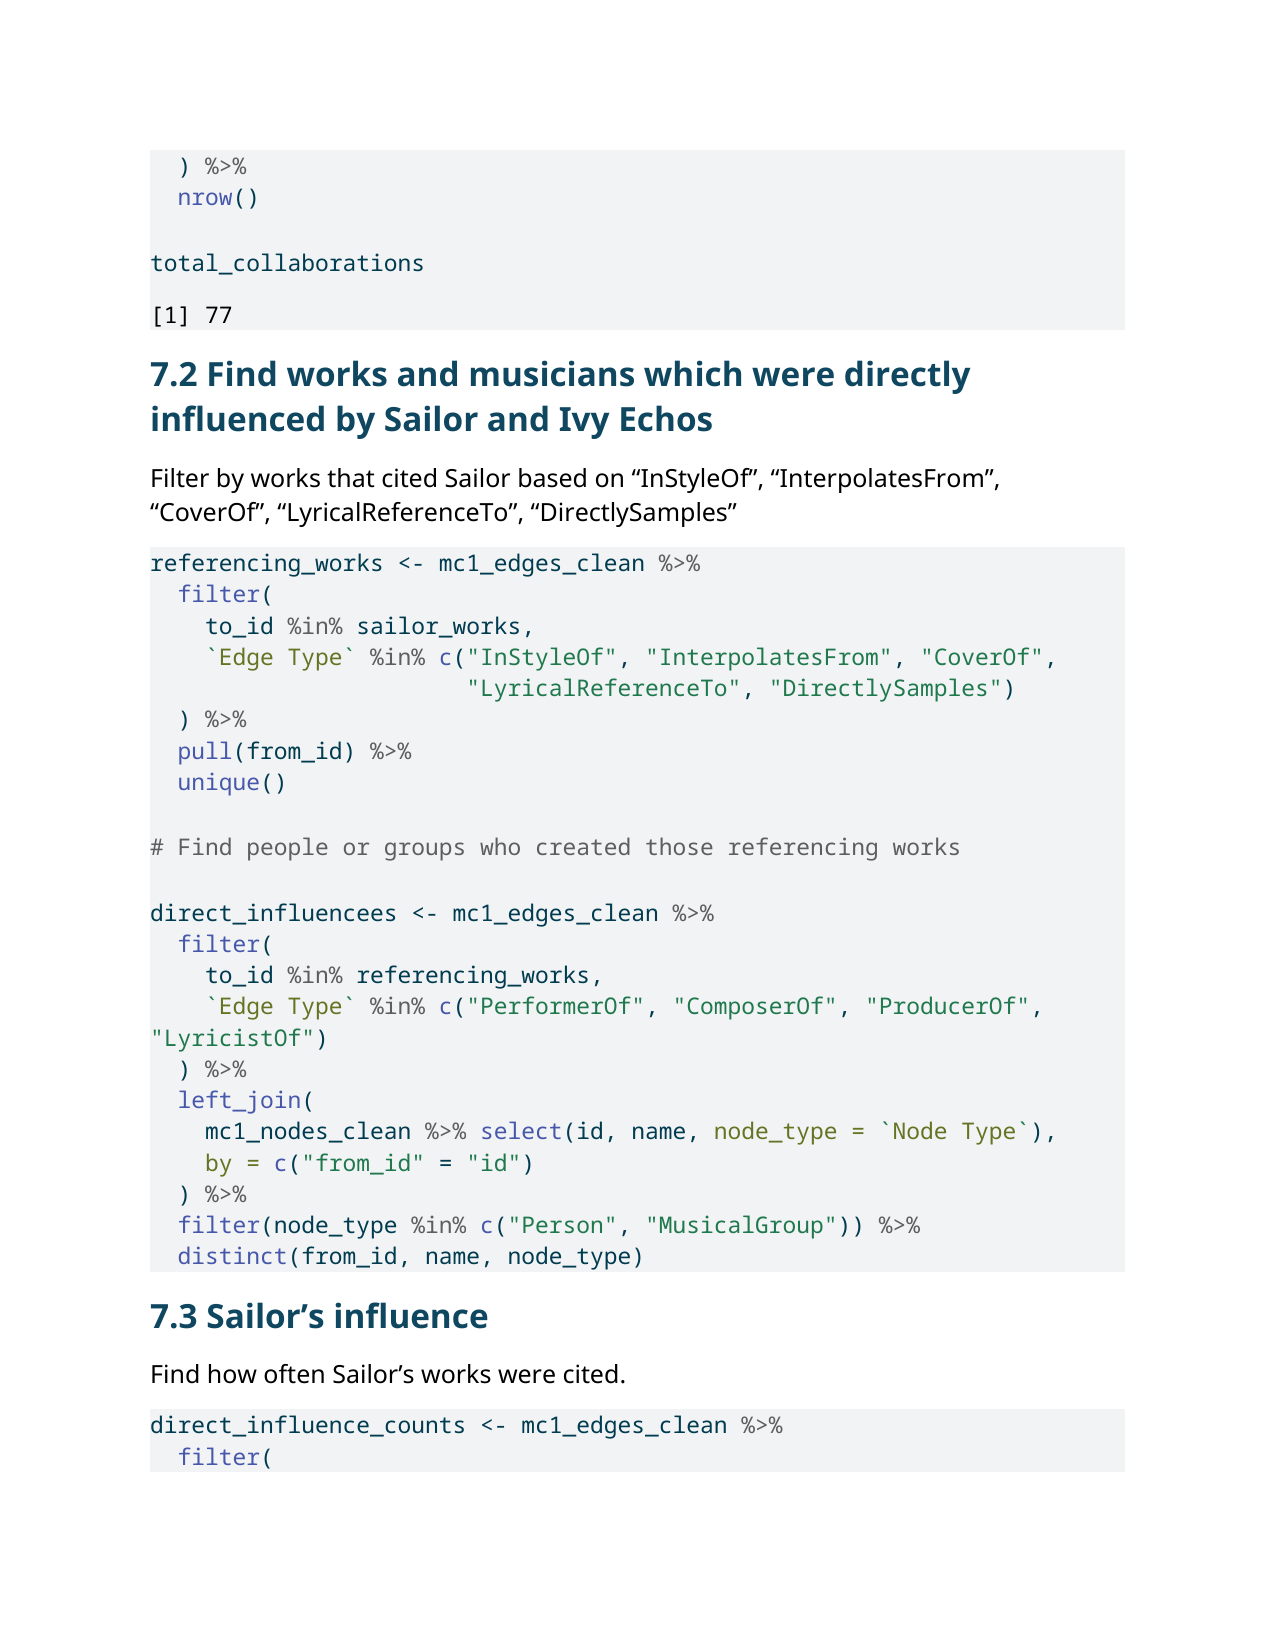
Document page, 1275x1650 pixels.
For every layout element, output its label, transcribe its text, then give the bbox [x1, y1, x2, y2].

subtitle 7.2 Find works and musicians which were directly influenced by Sailor and Ivy Echos [150, 351, 1125, 442]
subtitle 7.3 Sailor’s influence [150, 1292, 1125, 1338]
text Find how often Sailor’s works were cited. [150, 1357, 1125, 1391]
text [150, 150, 1125, 278]
text referencing_works <- mc1_edges_clean %>% filter( to_id %in% sailor_works, `Edge Type` %in% c("InStyleOf", "InterpolatesFrom", "CoverOf", "LyricalReferenceTo", "DirectlySamples") ) %>% pull(from_id) %>% unique() # Find people or groups who created those referencing works direct_influencees <- mc1_edges_clean %>% filter( to_id %in% referencing_works, `Edge Type` %in% c("PerformerOf", "ComposerOf", "ProducerOf", "LyricistOf") ) %>% left_join( mc1_nodes_clean %>% select(id, name, node_type = `Node Type`), by = c("from_id" = "id") ) %>% filter(node_type %in% c("Person", "MusicalGroup")) %>% distinct(from_id, name, node_type) [150, 547, 1125, 1272]
text [1] 77 [150, 299, 1125, 330]
text Filter by works that cited Sailor based on “InStyleOf”, “InterpolatesFrom”, “CoverOf”, “LyricalReferenceTo”, “DirectlySamples” [150, 460, 1125, 528]
